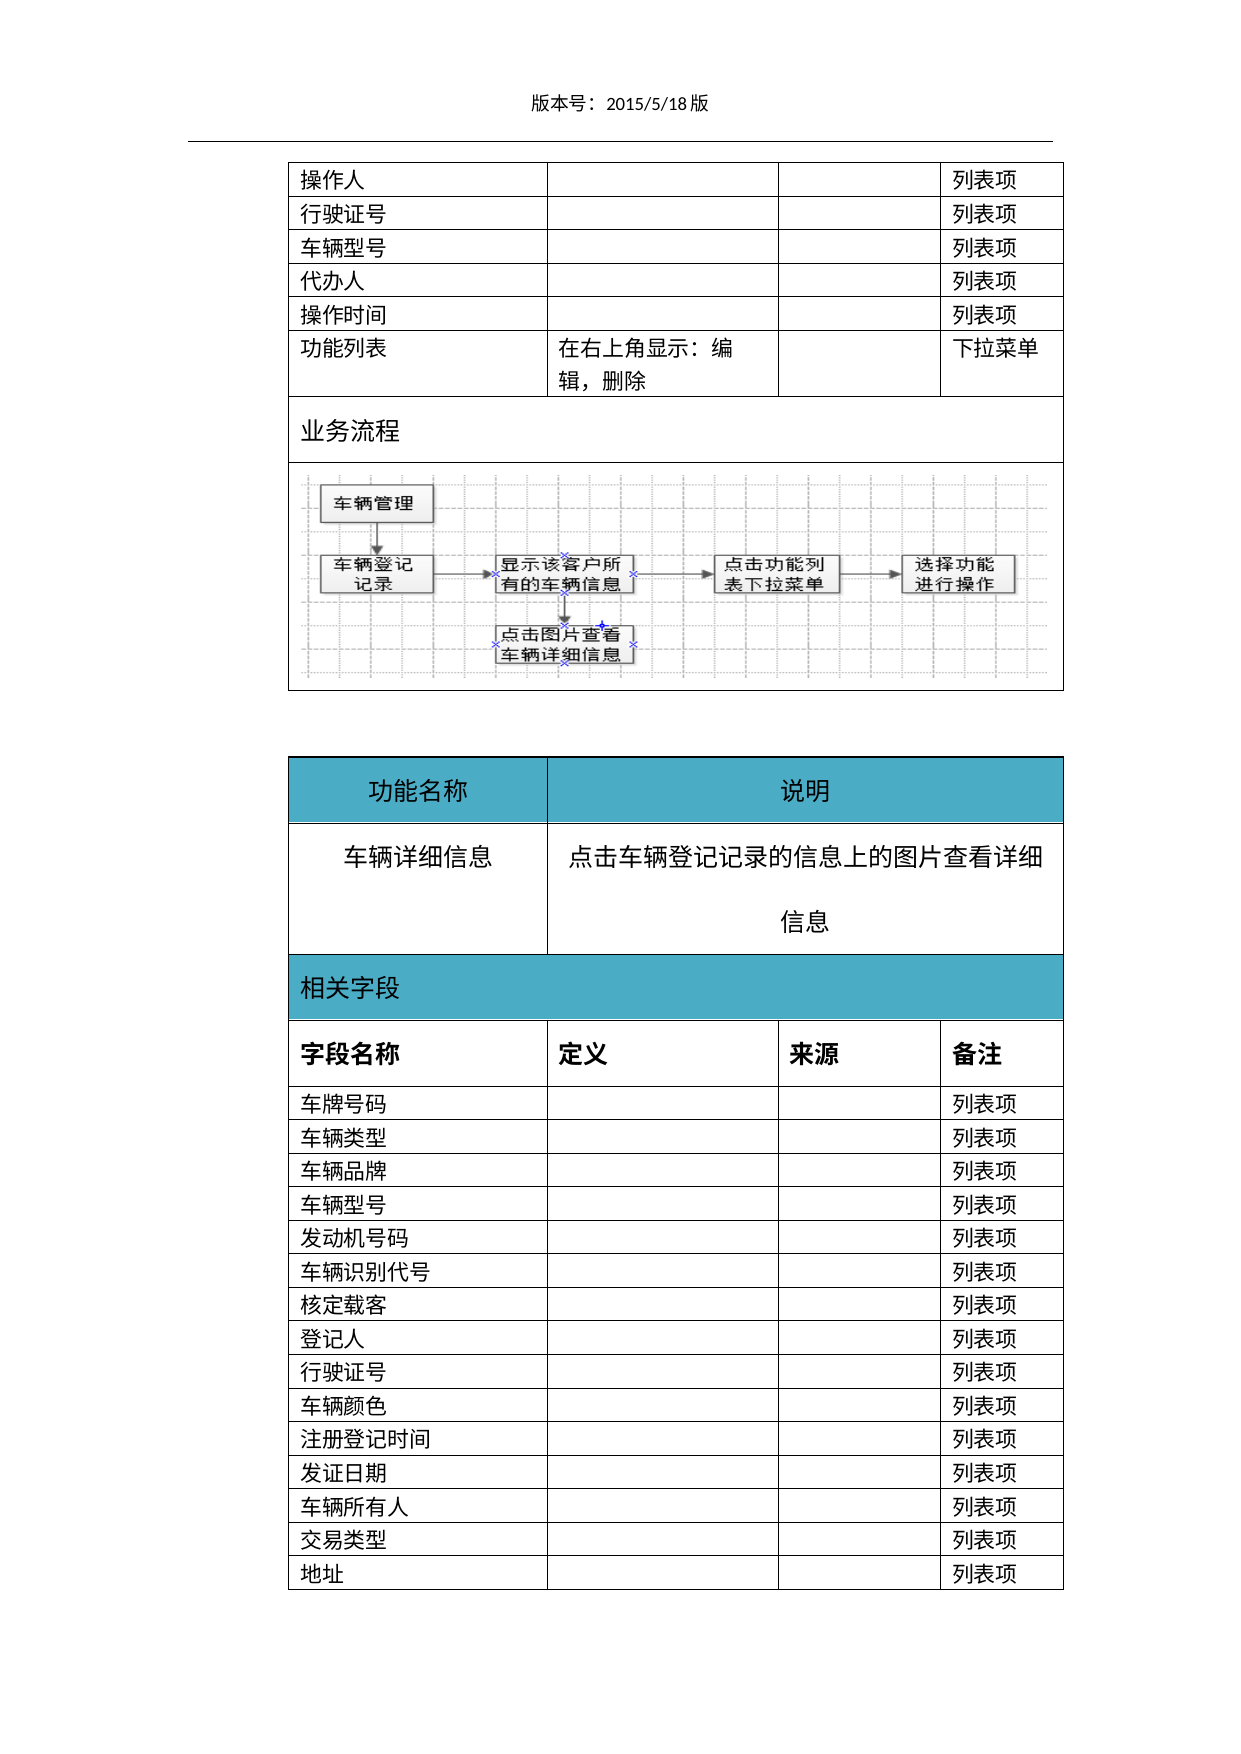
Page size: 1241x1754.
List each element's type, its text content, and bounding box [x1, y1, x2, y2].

table_cell 列表项 [941, 230, 1063, 263]
table_cell 行驶证号 [289, 1355, 547, 1387]
table_cell [779, 1422, 940, 1454]
table_cell 登记人 [289, 1321, 547, 1354]
table_cell [779, 1154, 940, 1186]
table_header 说明 [548, 758, 1063, 822]
table_cell [548, 1187, 778, 1220]
table_cell [779, 230, 940, 263]
table_cell 行驶证号 [289, 197, 547, 229]
table_cell 相关字段 [289, 955, 1063, 1019]
table_cell [548, 1556, 778, 1589]
table_cell [548, 197, 778, 229]
table_cell [548, 1523, 778, 1555]
table_cell 车牌号码 [289, 1087, 547, 1119]
table_cell 车辆型号 [289, 230, 547, 263]
table_cell [779, 1389, 940, 1421]
table_cell [779, 1087, 940, 1119]
table_cell [548, 1288, 778, 1320]
table_cell 车辆型号 [289, 1187, 547, 1220]
table_cell 车辆所有人 [289, 1489, 547, 1522]
table_cell 列表项 [941, 1087, 1063, 1119]
table_cell 列表项 [941, 1288, 1063, 1320]
table_cell 操作时间 [289, 297, 547, 330]
table_cell 注册登记时间 [289, 1422, 547, 1454]
table_cell 列表项 [941, 1321, 1063, 1354]
table_cell 点击车辆登记记录的信息上的图片查看详细信息 [548, 824, 1063, 953]
table_cell [548, 1456, 778, 1488]
picture [300, 475, 1047, 678]
table_cell 列表项 [941, 1221, 1063, 1253]
table_cell 列表项 [941, 1254, 1063, 1287]
table_cell [548, 1355, 778, 1387]
table_cell 在右上角显示：编辑，删除 [548, 331, 778, 396]
table_cell 列表项 [941, 1120, 1063, 1153]
table_cell 车辆详细信息 [289, 824, 547, 953]
table_cell [779, 163, 940, 196]
table_cell 列表项 [941, 1456, 1063, 1488]
table_cell [779, 1523, 940, 1555]
table_cell [779, 1456, 940, 1488]
table_cell 列表项 [941, 1389, 1063, 1421]
table_cell 备注 [941, 1021, 1063, 1086]
table_cell [548, 1321, 778, 1354]
table_cell 交易类型 [289, 1523, 547, 1555]
table_cell [779, 1355, 940, 1387]
table_cell 列表项 [941, 297, 1063, 330]
table_cell [779, 1321, 940, 1354]
table_cell [548, 163, 778, 196]
table_cell 来源 [779, 1021, 940, 1086]
table_cell 列表项 [941, 264, 1063, 296]
table_cell 列表项 [941, 1422, 1063, 1454]
table_cell [548, 1120, 778, 1153]
table_cell 车辆识别代号 [289, 1254, 547, 1287]
table_cell [779, 264, 940, 296]
table_cell 功能列表 [289, 331, 547, 396]
table_cell [548, 297, 778, 330]
table_cell [779, 197, 940, 229]
table_cell 操作人 [289, 163, 547, 196]
table_cell 下拉菜单 [941, 331, 1063, 396]
table_cell [779, 1556, 940, 1589]
table_cell [779, 1221, 940, 1253]
table_cell 列表项 [941, 163, 1063, 196]
table_cell [548, 1489, 778, 1522]
table_cell 车辆品牌 [289, 1154, 547, 1186]
table_cell 发证日期 [289, 1456, 547, 1488]
table_cell [548, 1154, 778, 1186]
table_cell 列表项 [941, 1489, 1063, 1522]
table_cell [548, 230, 778, 263]
table_cell 列表项 [941, 1154, 1063, 1186]
table_cell [289, 463, 1063, 690]
table_cell [779, 1120, 940, 1153]
table_cell [548, 1221, 778, 1253]
table_cell [779, 297, 940, 330]
table_cell [779, 1254, 940, 1287]
table_cell 业务流程 [289, 397, 1063, 462]
table_cell 列表项 [941, 1355, 1063, 1387]
table_cell [548, 1389, 778, 1421]
table_cell 代办人 [289, 264, 547, 296]
table_cell 发动机号码 [289, 1221, 547, 1253]
table_cell [548, 1254, 778, 1287]
table_cell 列表项 [941, 1187, 1063, 1220]
table_cell 列表项 [941, 1556, 1063, 1589]
table_cell 地址 [289, 1556, 547, 1589]
table_cell 车辆颜色 [289, 1389, 547, 1421]
table_cell [548, 1087, 778, 1119]
table_cell 车辆类型 [289, 1120, 547, 1153]
table_header 功能名称 [289, 758, 547, 822]
table_cell [779, 1489, 940, 1522]
table_cell 字段名称 [289, 1021, 547, 1086]
table_cell [779, 331, 940, 396]
table_cell [548, 264, 778, 296]
table_cell [548, 1422, 778, 1454]
table_cell 列表项 [941, 1523, 1063, 1555]
table_cell 核定载客 [289, 1288, 547, 1320]
table_cell 列表项 [941, 197, 1063, 229]
table_cell 定义 [548, 1021, 778, 1086]
table_cell [779, 1187, 940, 1220]
table_cell [779, 1288, 940, 1320]
